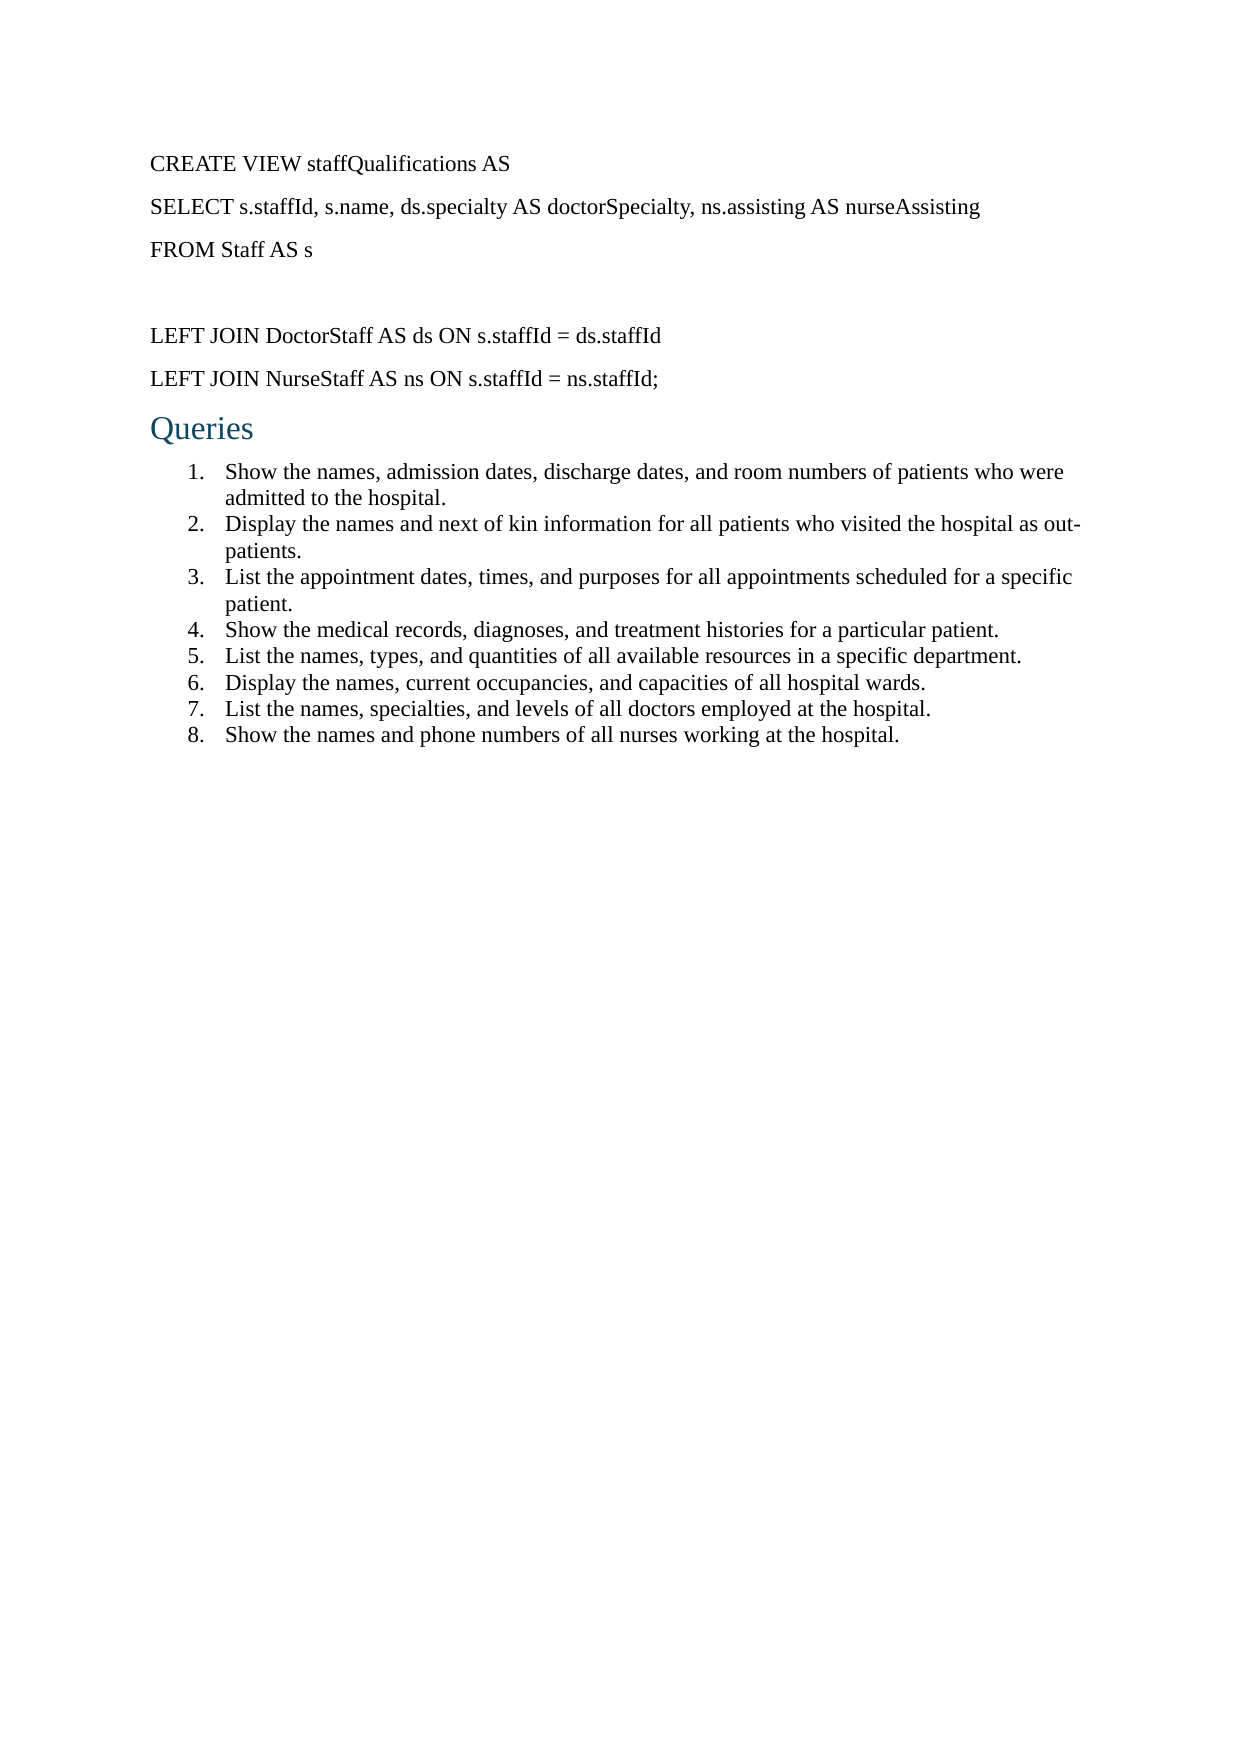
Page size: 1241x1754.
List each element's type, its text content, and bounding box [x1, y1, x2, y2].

text CREATE VIEW staffQualifications AS [150, 150, 1090, 176]
text LEFT JOIN NurseStaff AS ns ON s.staffId = ns.staffId; [150, 365, 1090, 391]
list Show the names and phone numbers of all nurses working at the hospital. [187, 721, 1090, 748]
text LEFT JOIN DoctorStaff AS ds ON s.staffId = ds.staffId [150, 322, 1090, 348]
list Show the names, admission dates, discharge dates, and room numbers of patients who were admitted to the hospital. [187, 458, 1090, 511]
text FROM Staff AS s [150, 236, 1090, 262]
list List the names, specialties, and levels of all doctors employed at the hospital. [187, 695, 1090, 721]
text SELECT s.staffId, s.name, ds.specialty AS doctorSpecialty, ns.assisting AS nurseAssisting [150, 193, 1090, 219]
list List the appointment dates, times, and purposes for all appointments scheduled for a specific patient. [187, 563, 1090, 616]
list List the names, types, and quantities of all available resources in a specific department. [187, 642, 1090, 669]
list Display the names and next of kin information for all patients who visited the hospital as out-patients. [187, 511, 1090, 563]
list Show the medical records, diagnoses, and treatment histories for a particular patient. [187, 616, 1090, 642]
list Display the names, current occupancies, and capacities of all hospital wards. [187, 669, 1090, 695]
subtitle Queries [150, 408, 1090, 446]
